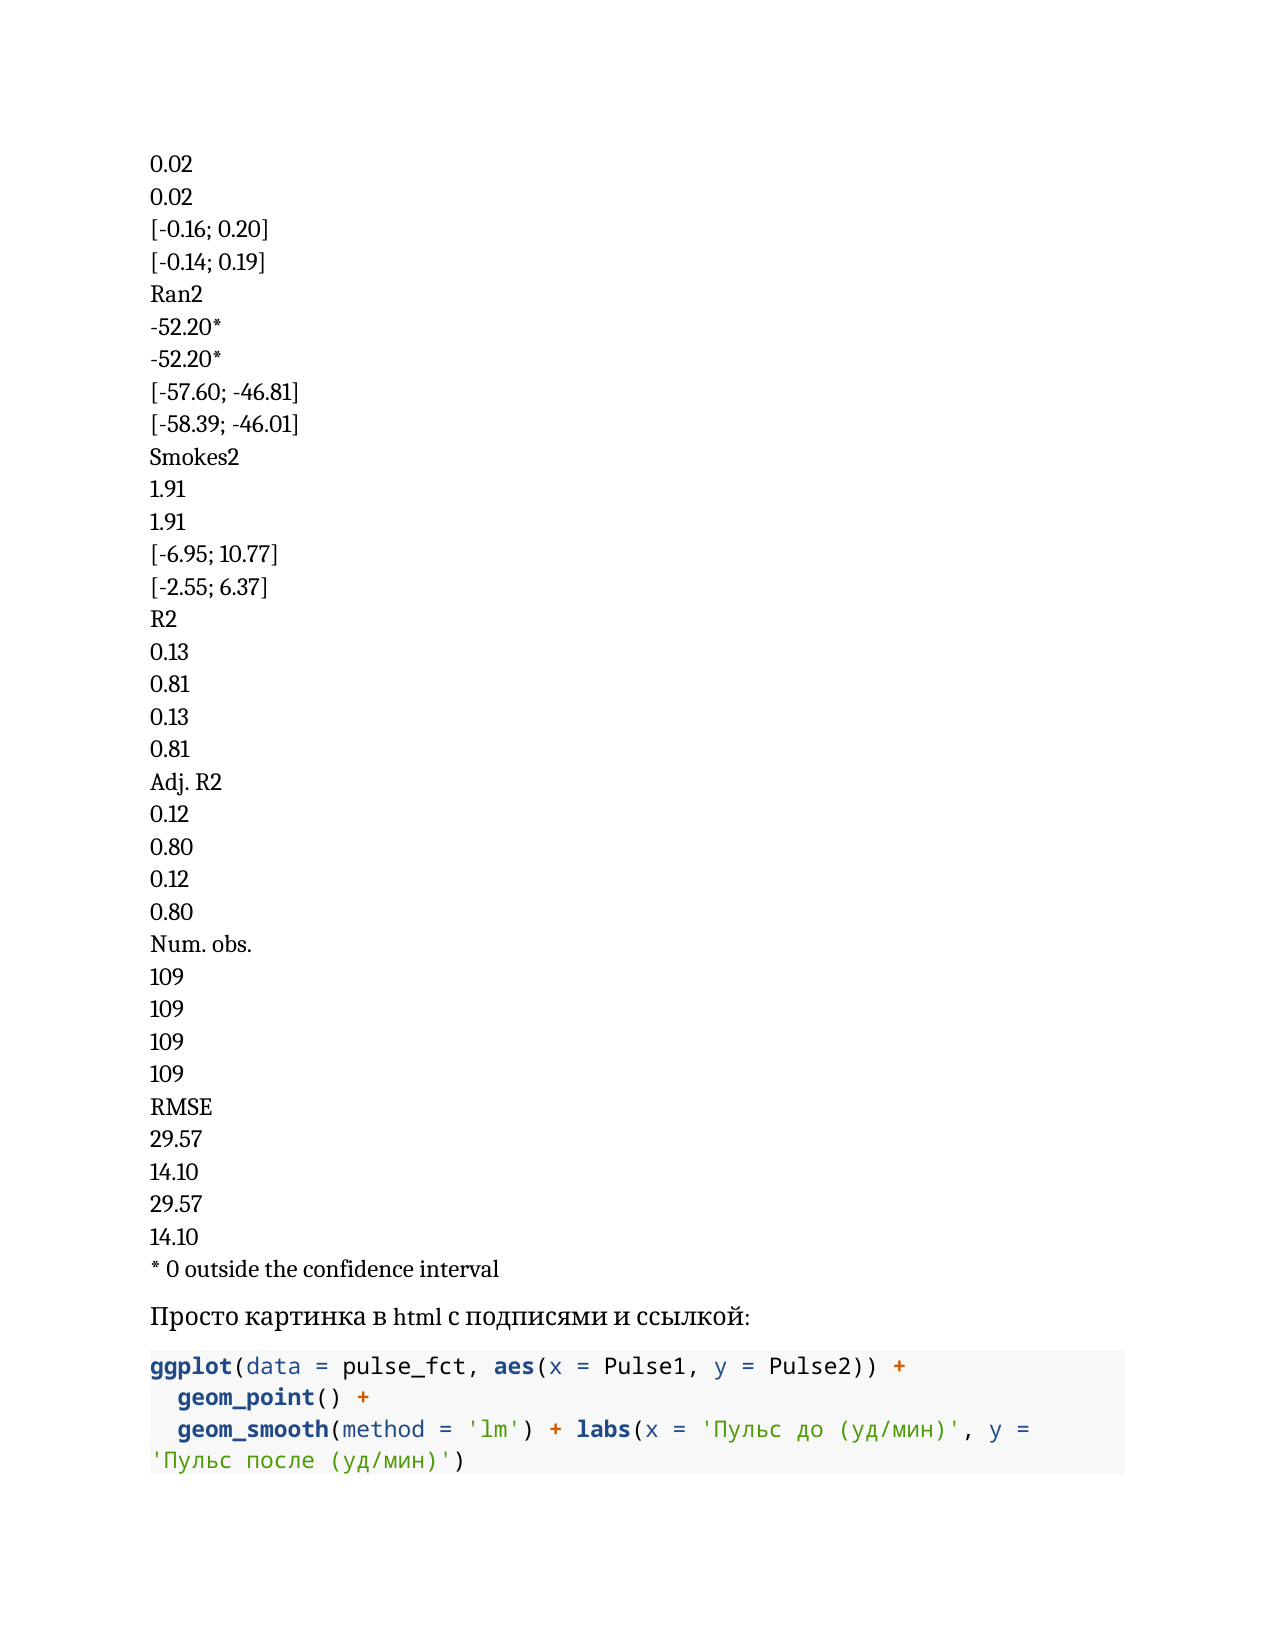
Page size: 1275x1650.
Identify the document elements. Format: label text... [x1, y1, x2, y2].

text 0.81 [150, 735, 1125, 764]
text 29.57 [150, 1190, 1125, 1219]
text -52.20* [150, 312, 1125, 341]
text 0.12 [150, 865, 1125, 894]
text 29.57 [150, 1125, 1125, 1154]
text 0.02 [150, 182, 1125, 211]
text Smokes2 [150, 442, 1125, 471]
text -52.20* [150, 345, 1125, 374]
text Просто картинка в html с подписями и ссылкой: [150, 1302, 1125, 1331]
text [-0.14; 0.19] [150, 247, 1125, 276]
text R2 [150, 605, 1125, 634]
text 0.13 [150, 702, 1125, 731]
text 109 [150, 962, 1125, 991]
text 14.10 [150, 1222, 1125, 1251]
text [-6.95; 10.77] [150, 540, 1125, 569]
text 0.13 [150, 637, 1125, 666]
text RMSE [150, 1092, 1125, 1121]
text Ran2 [150, 280, 1125, 309]
text [-58.39; -46.01] [150, 410, 1125, 439]
text 1.91 [150, 475, 1125, 504]
text 0.81 [150, 670, 1125, 699]
text Adj. R2 [150, 767, 1125, 796]
text ggplot(data = pulse_fct, aes(x = Pulse1, y = Pulse2)) + geom_point() + geom_smooth(method = 'lm') + labs(x = 'Пульс до (уд/мин)', y = 'Пульс после (уд/мин)') [150, 1350, 1125, 1475]
text [-0.16; 0.20] [150, 215, 1125, 244]
text 109 [150, 1027, 1125, 1056]
text 1.91 [150, 507, 1125, 536]
text 109 [150, 995, 1125, 1024]
text Num. obs. [150, 930, 1125, 959]
text 109 [150, 1060, 1125, 1089]
text 0.02 [150, 150, 1125, 179]
text * 0 outside the confidence interval [150, 1255, 1125, 1284]
text [-2.55; 6.37] [150, 572, 1125, 601]
text 0.80 [150, 832, 1125, 861]
text 14.10 [150, 1157, 1125, 1186]
text 0.12 [150, 800, 1125, 829]
text 0.80 [150, 897, 1125, 926]
text [-57.60; -46.81] [150, 377, 1125, 406]
